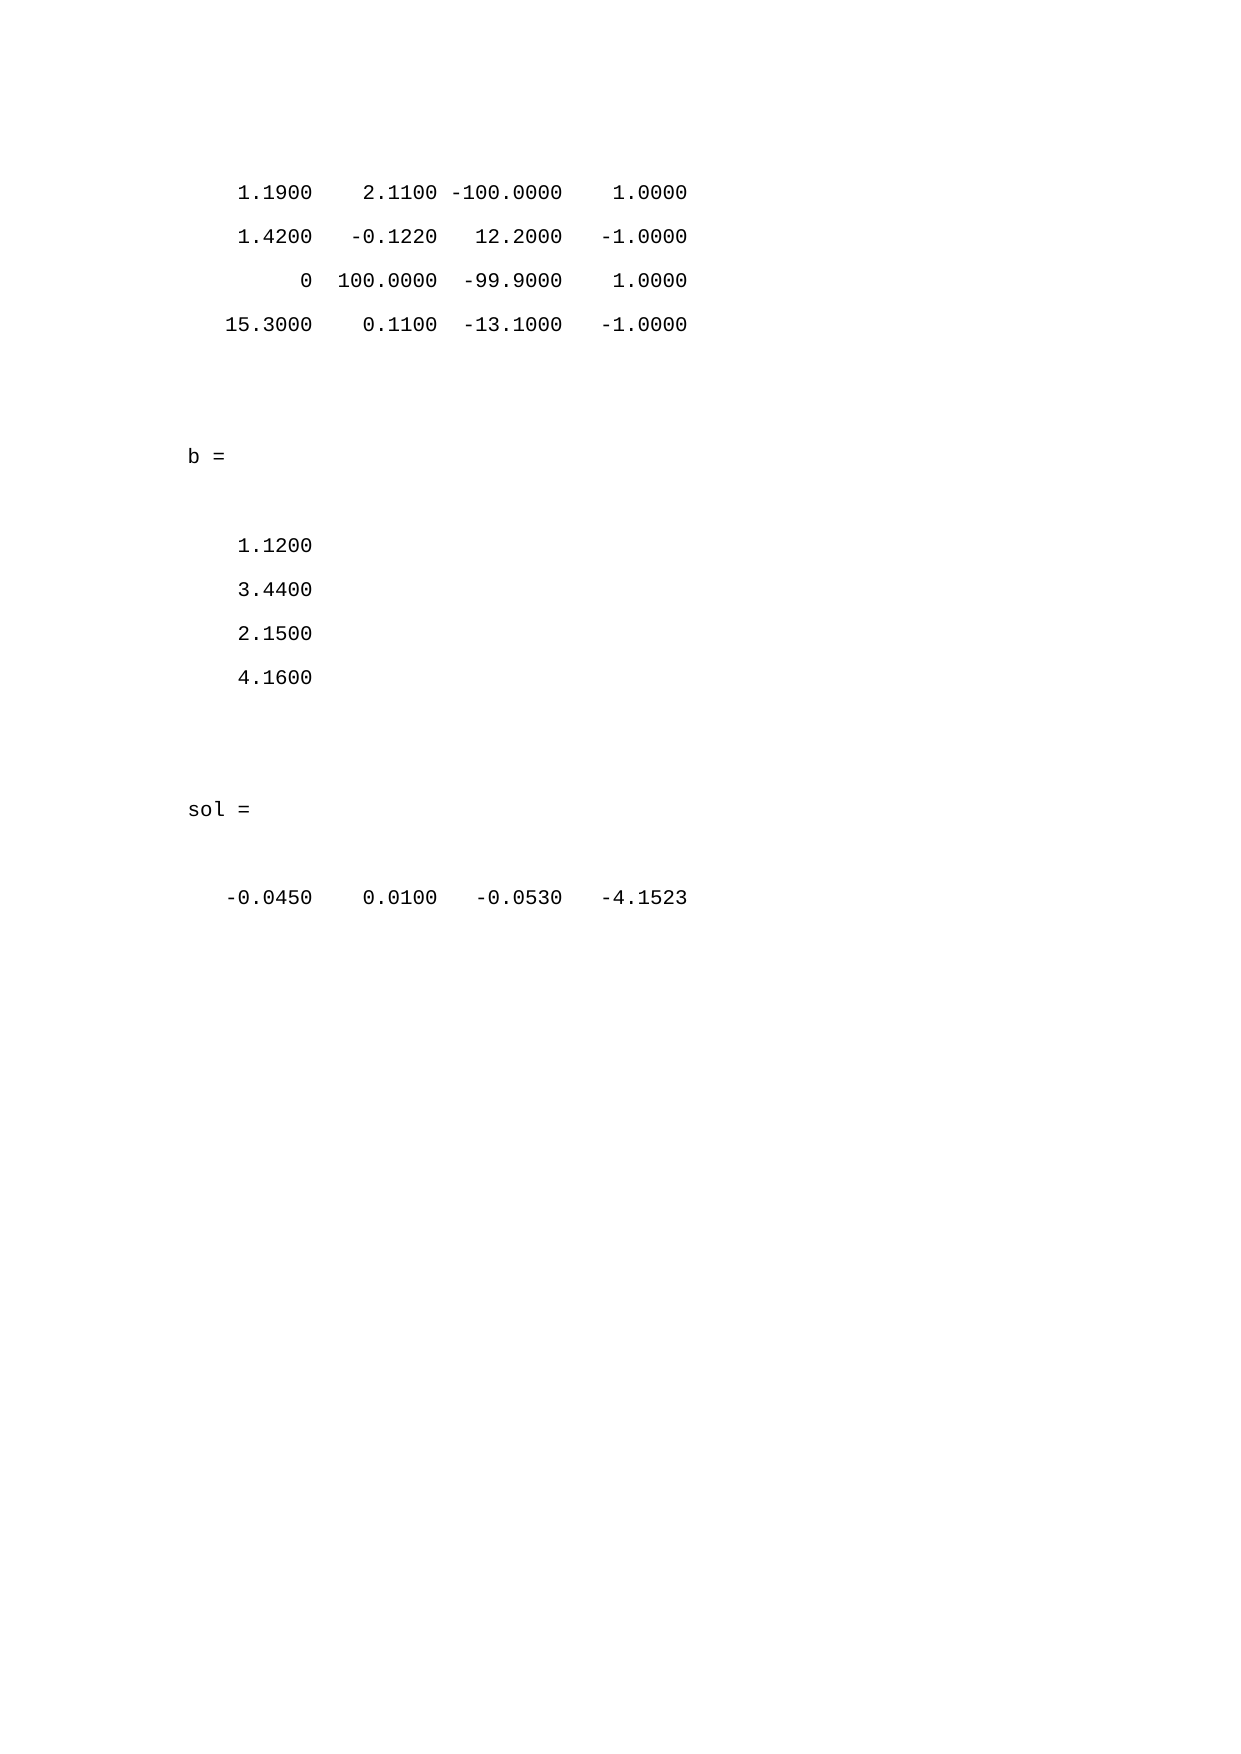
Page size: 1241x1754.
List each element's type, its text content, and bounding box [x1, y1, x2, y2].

text b = [187, 436, 1053, 480]
text 1.1900 2.1100 -100.0000 1.0000 [187, 172, 1053, 216]
text 3.4400 [187, 568, 1053, 613]
text 0 100.0000 -99.9000 1.0000 [187, 260, 1053, 304]
text 2.1500 [187, 613, 1053, 657]
text -0.0450 0.0100 -0.0530 -4.1523 [187, 877, 1053, 921]
text sol = [187, 789, 1053, 833]
text 15.3000 0.1100 -13.1000 -1.0000 [187, 304, 1053, 348]
text 4.1600 [187, 657, 1053, 701]
text 1.4200 -0.1220 12.2000 -1.0000 [187, 216, 1053, 260]
text 1.1200 [187, 524, 1053, 568]
